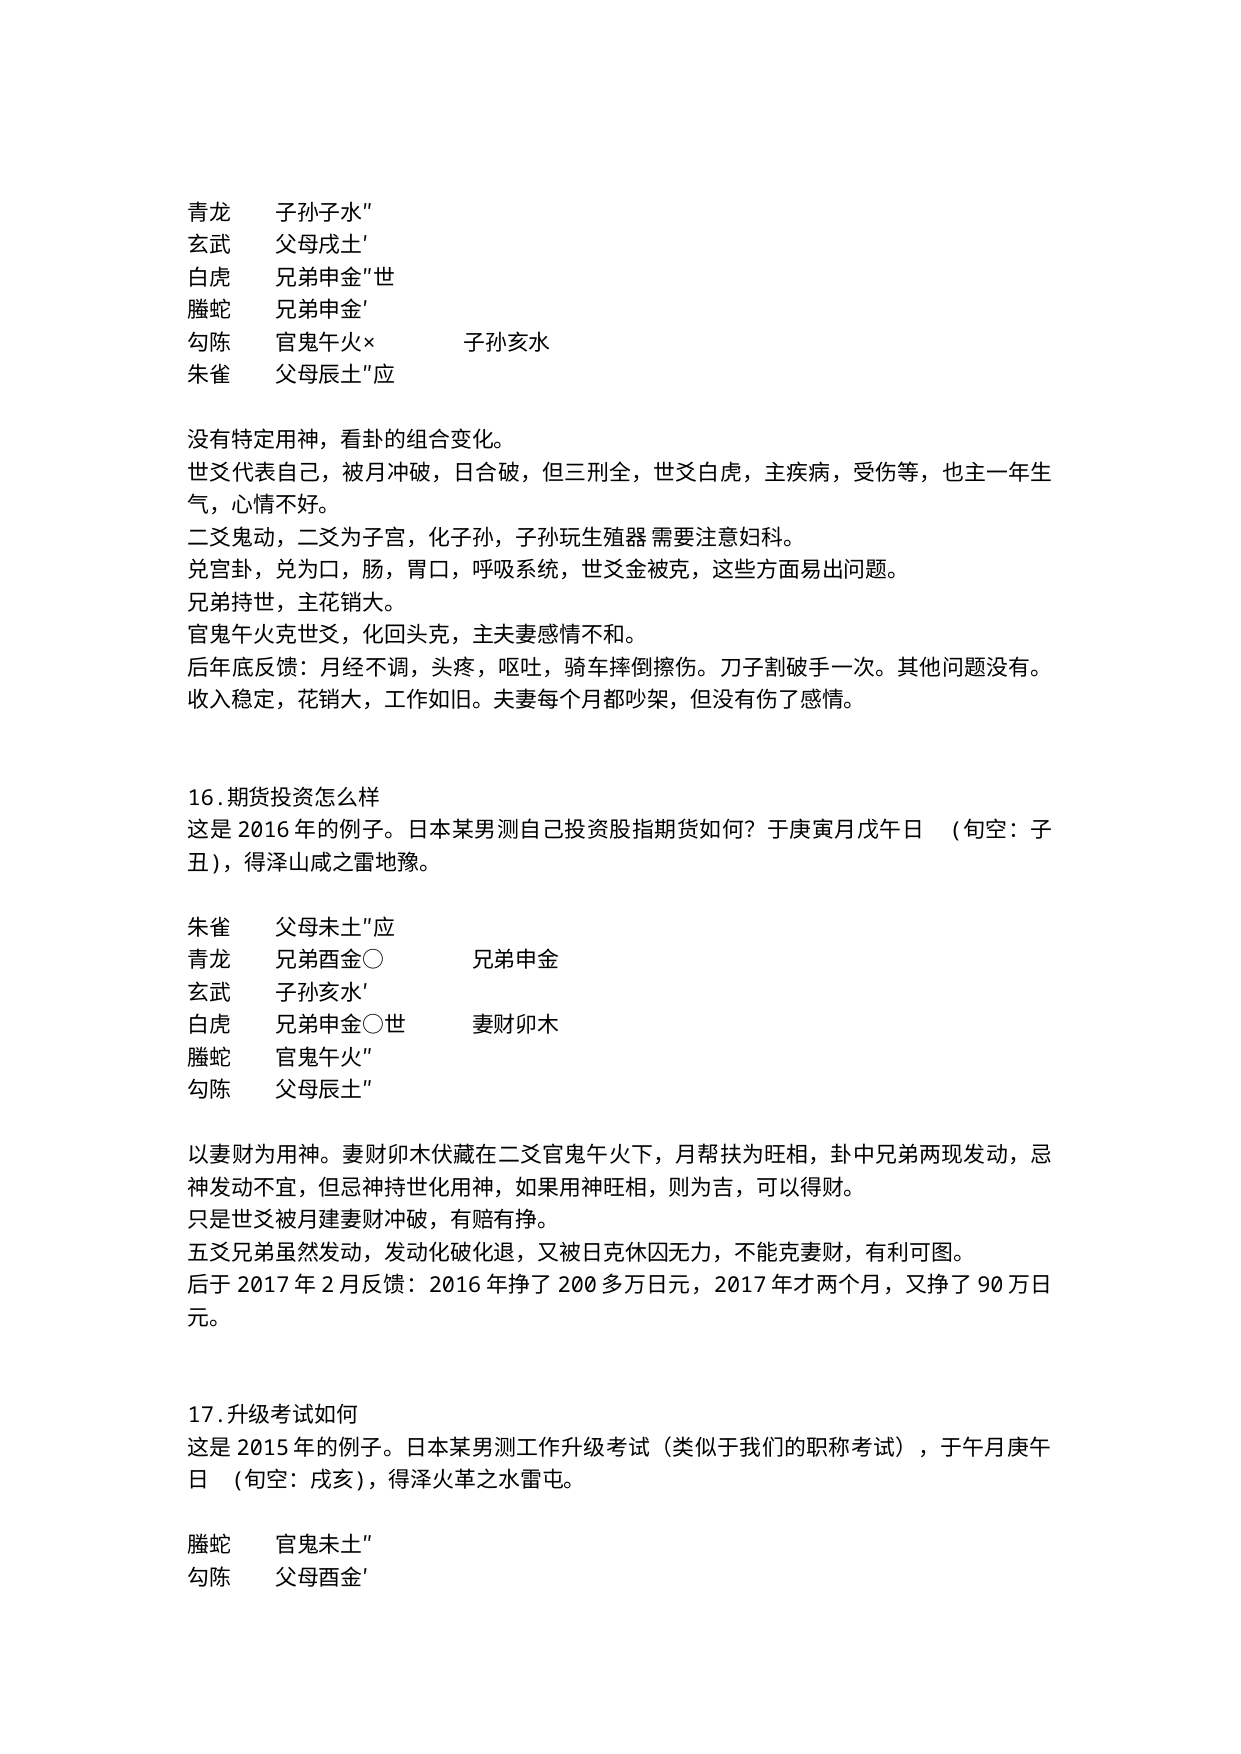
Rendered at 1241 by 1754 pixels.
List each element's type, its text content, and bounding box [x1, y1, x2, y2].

text 螣蛇 官鬼午火″ [187, 1039, 1053, 1072]
text 17.升级考试如何 [187, 1397, 1053, 1429]
text 螣蛇 官鬼未土″ [187, 1527, 1053, 1559]
text 以妻财为用神。妻财卯木伏藏在二爻官鬼午火下，月帮扶为旺相，卦中兄弟两现发动，忌神发动不宜，但忌神持世化用神，如果用神旺相，则为吉，可以得财。 [187, 1137, 1053, 1202]
text 没有特定用神，看卦的组合变化。 [187, 422, 1053, 454]
text 这是2016年的例子。日本某男测自己投资股指期货如何？于庚寅月戊午日 (旬空：子丑)，得泽山咸之雷地豫。 [187, 812, 1053, 877]
text 青龙 兄弟酉金○ 兄弟申金 [187, 942, 1053, 974]
text 世爻代表自己，被月冲破，日合破，但三刑全，世爻白虎，主疾病，受伤等，也主一年生气，心情不好。 [187, 454, 1053, 519]
text 玄武 子孙亥水′ [187, 974, 1053, 1007]
text 官鬼午火克世爻，化回头克，主夫妻感情不和。 [187, 617, 1053, 649]
text 16.期货投资怎么样 [187, 779, 1053, 812]
text 勾陈 父母酉金′ [187, 1559, 1053, 1592]
text 二爻鬼动，二爻为子宫，化子孙，子孙玩生殖器 需要注意妇科。 [187, 519, 1053, 552]
text 勾陈 官鬼午火× 子孙亥水 [187, 324, 1053, 357]
text 兄弟持世，主花销大。 [187, 584, 1053, 617]
text 只是世爻被月建妻财冲破，有赔有挣。 [187, 1202, 1053, 1234]
text 后年底反馈：月经不调，头疼，呕吐，骑车摔倒擦伤。刀子割破手一次。其他问题没有。收入稳定，花销大，工作如旧。夫妻每个月都吵架，但没有伤了感情。 [187, 649, 1053, 714]
text 玄武 父母戌土′ [187, 227, 1053, 259]
text 后于2017年2月反馈：2016年挣了200多万日元，2017年才两个月，又挣了90万日元。 [187, 1267, 1053, 1332]
text 朱雀 父母未土″应 [187, 909, 1053, 942]
text 五爻兄弟虽然发动，发动化破化退，又被日克休囚无力，不能克妻财，有利可图。 [187, 1234, 1053, 1267]
text 螣蛇 兄弟申金′ [187, 292, 1053, 324]
text 勾陈 父母辰土″ [187, 1072, 1053, 1104]
text 青龙 子孙子水″ [187, 194, 1053, 227]
text 朱雀 父母辰土″应 [187, 357, 1053, 389]
text 兑宫卦，兑为口，肠，胃口，呼吸系统，世爻金被克，这些方面易出问题。 [187, 552, 1053, 584]
text 这是2015年的例子。日本某男测工作升级考试（类似于我们的职称考试），于午月庚午日 (旬空：戌亥)，得泽火革之水雷屯。 [187, 1429, 1053, 1494]
text 白虎 兄弟申金″世 [187, 259, 1053, 292]
text 白虎 兄弟申金○世 妻财卯木 [187, 1007, 1053, 1039]
